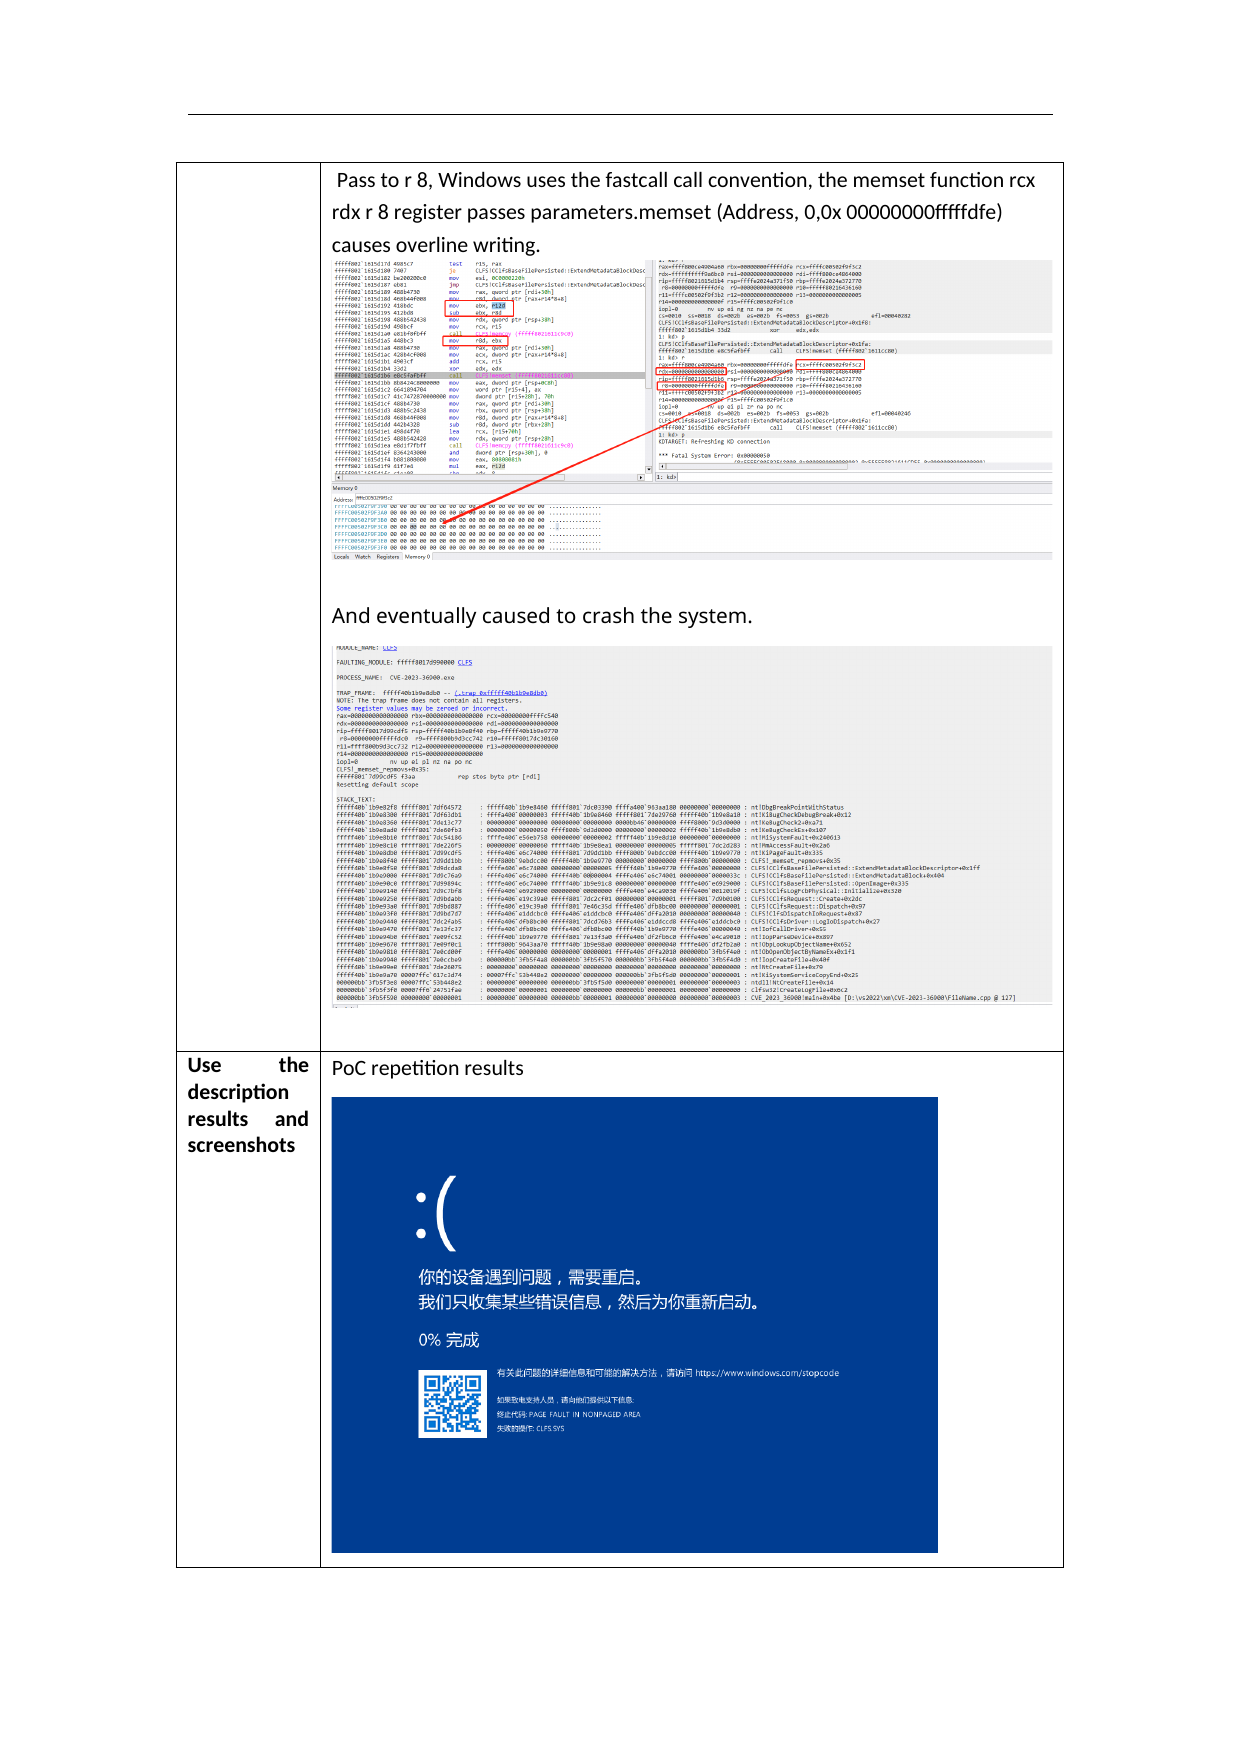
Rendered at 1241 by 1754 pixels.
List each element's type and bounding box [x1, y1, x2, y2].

picture [331, 646, 1053, 1008]
table_cell [321, 163, 1063, 1051]
table_cell [177, 163, 320, 1051]
table_cell [321, 1052, 1063, 1567]
table_cell [177, 1052, 320, 1567]
picture [331, 1097, 938, 1553]
picture [331, 260, 1053, 560]
